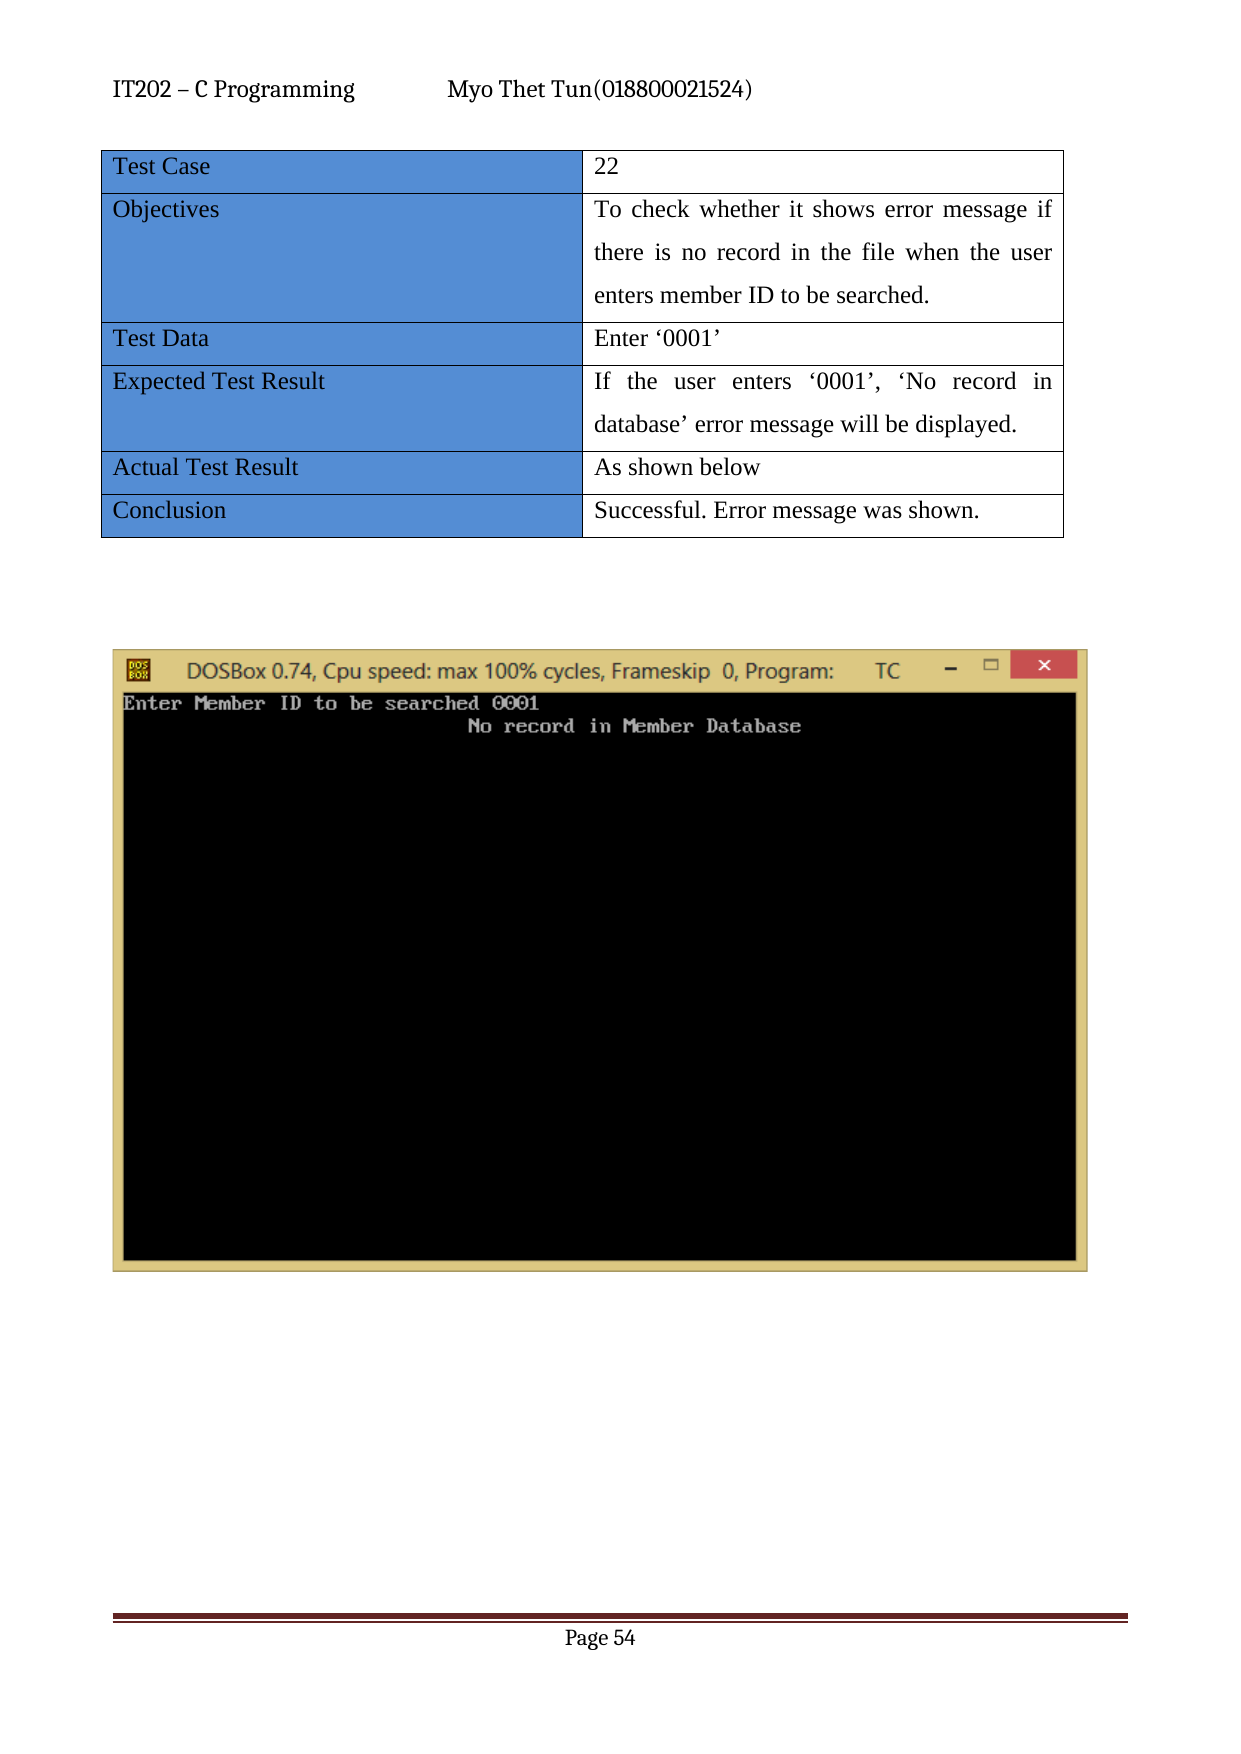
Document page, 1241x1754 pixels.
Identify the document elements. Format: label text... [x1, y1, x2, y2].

table_cell If the user enters ‘0001’, ‘No record in database’ error message will be displayed. [583, 366, 1063, 451]
table_header Test Case [102, 151, 582, 193]
picture [112, 649, 1088, 1272]
table_cell Enter ‘0001’ [583, 323, 1063, 365]
table_cell As shown below [583, 452, 1063, 494]
table_cell Expected Test Result [102, 366, 582, 451]
table_cell Actual Test Result [102, 452, 582, 494]
table_cell Successful. Error message was shown. [583, 495, 1063, 537]
table_cell To check whether it shows error message if there is no record in the file when the user enters member ID to be searched. [583, 194, 1063, 322]
table_cell Conclusion [102, 495, 582, 537]
table_cell Test Data [102, 323, 582, 365]
table_header 22 [583, 151, 1063, 193]
table_cell Objectives [102, 194, 582, 322]
